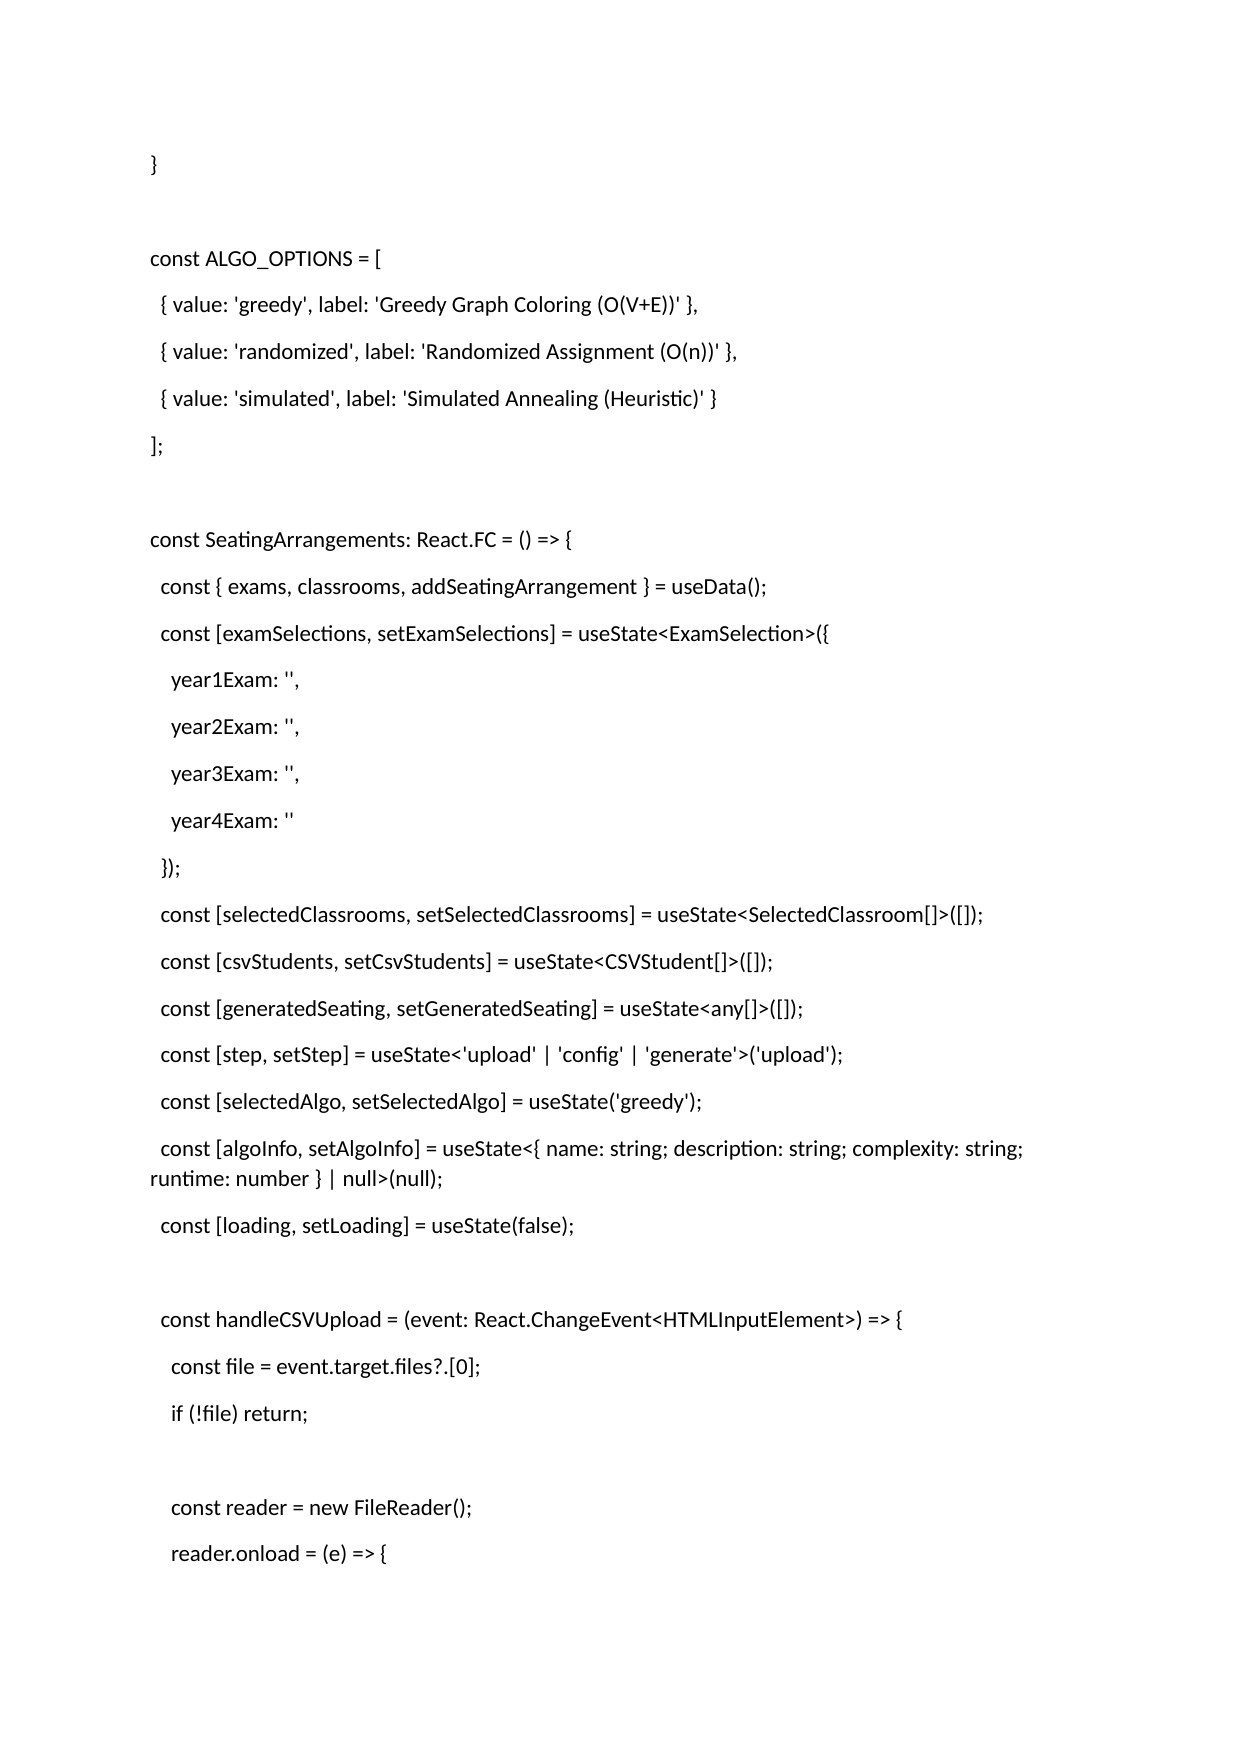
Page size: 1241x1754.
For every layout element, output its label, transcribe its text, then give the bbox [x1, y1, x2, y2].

text year3Exam: '', [150, 759, 1090, 787]
text const [selectedClassrooms, setSelectedClassrooms] = useState<SelectedClassroom[]>([]); [150, 900, 1090, 928]
text const [step, setStep] = useState<'upload' | 'config' | 'generate'>('upload'); [150, 1041, 1090, 1069]
text const [selectedAlgo, setSelectedAlgo] = useState('greedy'); [150, 1087, 1090, 1116]
text const handleCSVUpload = (event: React.ChangeEvent<HTMLInputElement>) => { [150, 1305, 1090, 1333]
text const [csvStudents, setCsvStudents] = useState<CSVStudent[]>([]); [150, 947, 1090, 975]
text const [examSelections, setExamSelections] = useState<ExamSelection>({ [150, 619, 1090, 647]
text { value: 'randomized', label: 'Randomized Assignment (O(n))' }, [150, 337, 1090, 366]
text { value: 'simulated', label: 'Simulated Annealing (Heuristic)' } [150, 384, 1090, 412]
text } [150, 150, 1090, 178]
text year4Exam: '' [150, 806, 1090, 834]
text const ALGO_OPTIONS = [ [150, 244, 1090, 272]
text const [generatedSeating, setGeneratedSeating] = useState<any[]>([]); [150, 994, 1090, 1022]
text { value: 'greedy', label: 'Greedy Graph Coloring (O(V+E))' }, [150, 291, 1090, 319]
text const [loading, setLoading] = useState(false); [150, 1211, 1090, 1239]
text const SeatingArrangements: React.FC = () => { [150, 525, 1090, 553]
text }); [150, 853, 1090, 881]
text year1Exam: '', [150, 666, 1090, 694]
text reader.onload = (e) => { [150, 1539, 1090, 1568]
text const { exams, classrooms, addSeatingArrangement } = useData(); [150, 572, 1090, 600]
text year2Exam: '', [150, 712, 1090, 741]
text ]; [150, 431, 1090, 459]
text const reader = new FileReader(); [150, 1493, 1090, 1521]
text if (!file) return; [150, 1399, 1090, 1427]
text const [algoInfo, setAlgoInfo] = useState<{ name: string; description: string; complexity: string; runtime: number } | null>(null); [150, 1134, 1090, 1193]
text const file = event.target.files?.[0]; [150, 1352, 1090, 1380]
